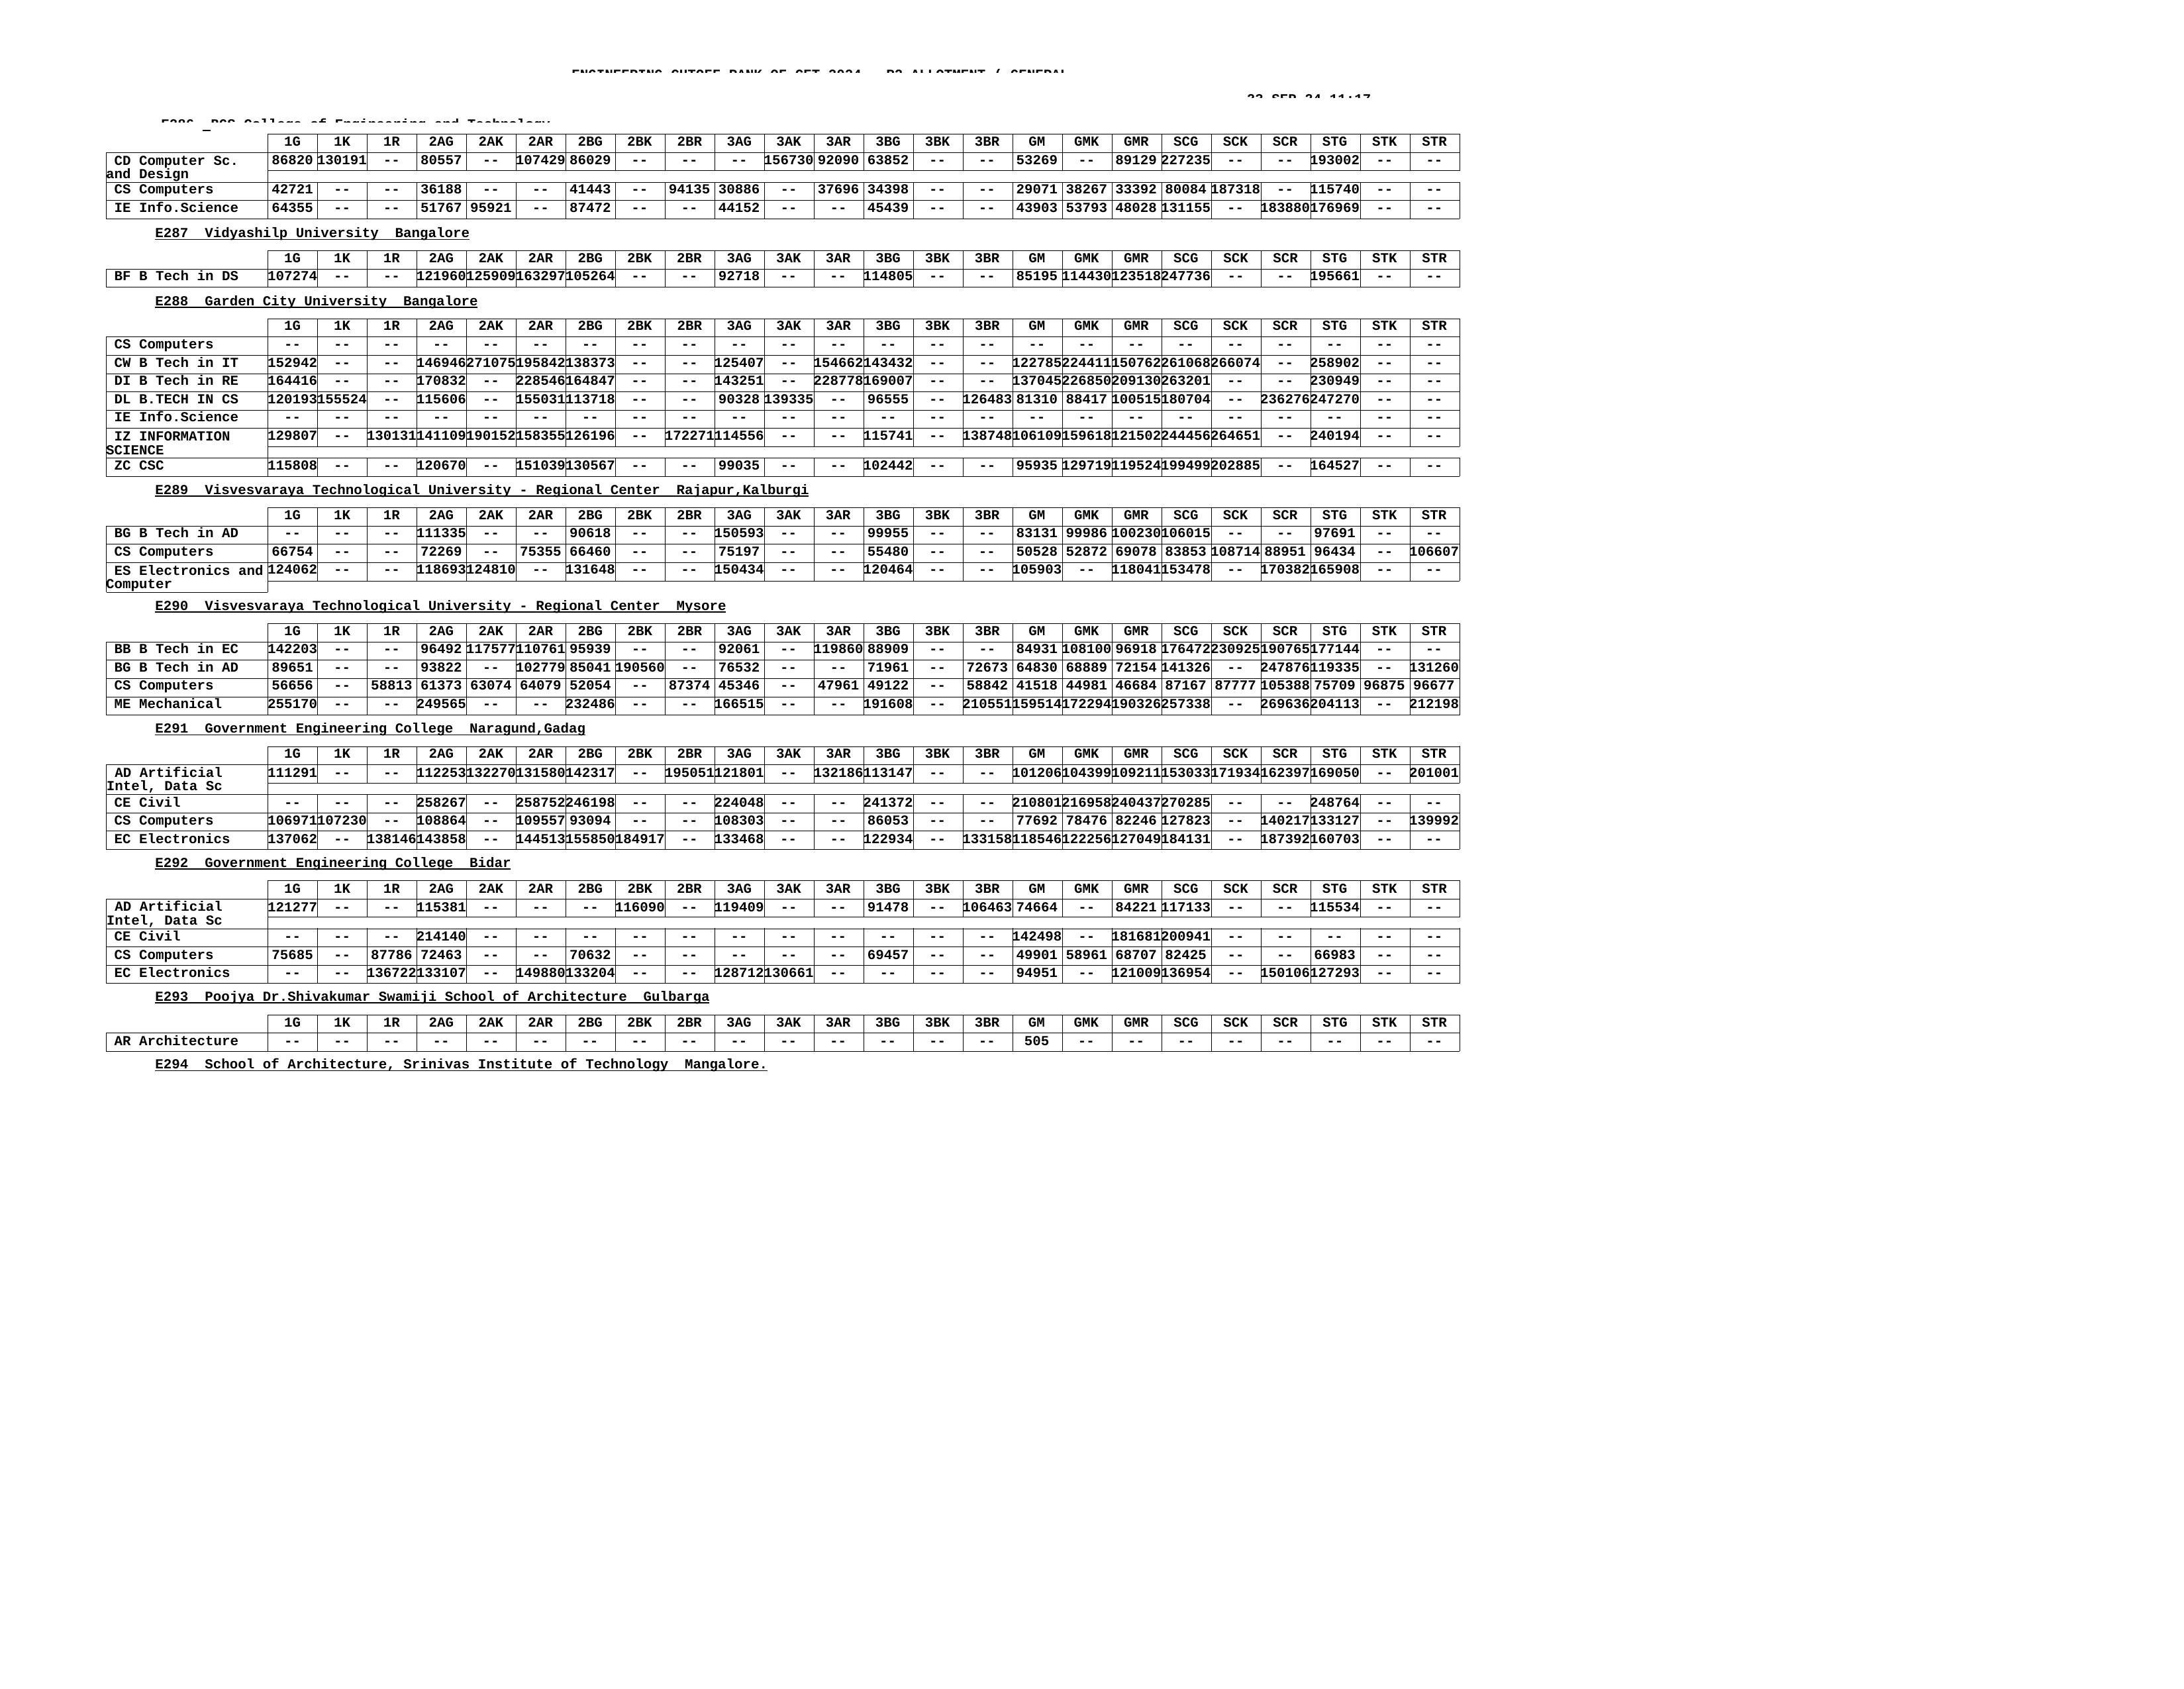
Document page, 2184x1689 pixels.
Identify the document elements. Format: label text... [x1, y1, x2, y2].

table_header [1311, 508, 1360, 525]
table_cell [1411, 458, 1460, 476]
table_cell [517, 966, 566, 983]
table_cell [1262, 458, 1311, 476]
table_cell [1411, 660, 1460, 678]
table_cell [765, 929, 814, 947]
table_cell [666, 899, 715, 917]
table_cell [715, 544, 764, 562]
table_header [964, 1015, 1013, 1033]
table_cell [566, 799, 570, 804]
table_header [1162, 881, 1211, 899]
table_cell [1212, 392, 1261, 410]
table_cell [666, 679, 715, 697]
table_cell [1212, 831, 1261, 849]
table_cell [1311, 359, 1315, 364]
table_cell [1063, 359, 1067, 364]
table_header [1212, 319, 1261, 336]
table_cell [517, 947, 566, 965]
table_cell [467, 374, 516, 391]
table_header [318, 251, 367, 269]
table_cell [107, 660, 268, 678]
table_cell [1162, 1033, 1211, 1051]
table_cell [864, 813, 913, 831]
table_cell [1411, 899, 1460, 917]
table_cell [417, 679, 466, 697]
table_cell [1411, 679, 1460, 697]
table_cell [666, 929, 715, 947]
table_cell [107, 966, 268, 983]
text E293 Poojya Dr.Shivakumar Swamiji School of Architecture Gulbarga [155, 990, 1863, 1005]
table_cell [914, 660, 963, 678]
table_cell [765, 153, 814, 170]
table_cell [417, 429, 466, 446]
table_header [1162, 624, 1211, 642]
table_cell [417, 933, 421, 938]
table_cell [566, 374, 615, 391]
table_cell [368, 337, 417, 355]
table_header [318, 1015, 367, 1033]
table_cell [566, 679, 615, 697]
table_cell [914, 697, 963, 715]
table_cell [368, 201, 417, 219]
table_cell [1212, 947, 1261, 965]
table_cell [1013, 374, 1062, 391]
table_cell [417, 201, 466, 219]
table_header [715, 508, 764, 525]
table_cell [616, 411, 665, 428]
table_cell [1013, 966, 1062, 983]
text E288 Garden City University Bangalore [155, 294, 1863, 309]
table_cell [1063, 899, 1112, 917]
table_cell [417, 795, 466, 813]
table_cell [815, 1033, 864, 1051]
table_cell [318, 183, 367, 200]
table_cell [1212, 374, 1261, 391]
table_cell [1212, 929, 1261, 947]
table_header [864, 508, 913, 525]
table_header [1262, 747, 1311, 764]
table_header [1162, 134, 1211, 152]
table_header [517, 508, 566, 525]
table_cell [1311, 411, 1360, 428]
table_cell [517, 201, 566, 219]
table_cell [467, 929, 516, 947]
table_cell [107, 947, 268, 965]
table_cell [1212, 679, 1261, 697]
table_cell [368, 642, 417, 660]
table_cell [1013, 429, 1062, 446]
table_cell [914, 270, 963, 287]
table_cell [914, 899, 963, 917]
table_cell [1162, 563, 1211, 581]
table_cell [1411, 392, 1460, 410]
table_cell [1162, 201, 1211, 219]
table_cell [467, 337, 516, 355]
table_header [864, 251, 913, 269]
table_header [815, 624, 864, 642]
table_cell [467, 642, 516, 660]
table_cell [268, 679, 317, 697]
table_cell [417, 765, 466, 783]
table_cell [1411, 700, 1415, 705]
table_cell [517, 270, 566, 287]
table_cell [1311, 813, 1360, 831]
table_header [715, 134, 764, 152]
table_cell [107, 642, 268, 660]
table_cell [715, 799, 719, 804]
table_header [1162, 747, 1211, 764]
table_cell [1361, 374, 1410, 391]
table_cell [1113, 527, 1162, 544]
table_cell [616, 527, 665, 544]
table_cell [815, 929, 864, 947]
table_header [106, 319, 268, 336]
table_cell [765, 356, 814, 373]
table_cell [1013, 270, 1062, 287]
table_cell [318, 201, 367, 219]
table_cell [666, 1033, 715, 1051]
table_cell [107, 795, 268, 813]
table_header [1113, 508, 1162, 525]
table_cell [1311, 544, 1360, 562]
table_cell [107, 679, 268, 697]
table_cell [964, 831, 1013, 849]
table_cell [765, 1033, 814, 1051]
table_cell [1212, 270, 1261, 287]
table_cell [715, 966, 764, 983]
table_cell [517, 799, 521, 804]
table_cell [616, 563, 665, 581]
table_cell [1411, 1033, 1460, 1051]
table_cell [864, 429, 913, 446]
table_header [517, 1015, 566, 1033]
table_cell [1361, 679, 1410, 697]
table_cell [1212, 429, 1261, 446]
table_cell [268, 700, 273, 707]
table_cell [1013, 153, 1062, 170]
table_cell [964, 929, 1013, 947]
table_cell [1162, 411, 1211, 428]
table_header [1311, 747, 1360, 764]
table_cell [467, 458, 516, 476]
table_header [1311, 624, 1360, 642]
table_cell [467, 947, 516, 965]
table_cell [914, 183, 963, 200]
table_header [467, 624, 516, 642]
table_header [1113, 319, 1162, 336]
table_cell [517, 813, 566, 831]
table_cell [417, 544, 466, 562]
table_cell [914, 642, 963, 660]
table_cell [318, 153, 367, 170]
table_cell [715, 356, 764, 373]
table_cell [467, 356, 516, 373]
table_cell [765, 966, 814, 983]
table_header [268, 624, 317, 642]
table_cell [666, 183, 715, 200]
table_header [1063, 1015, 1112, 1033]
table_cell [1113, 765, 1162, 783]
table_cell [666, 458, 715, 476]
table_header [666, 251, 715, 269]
text E291 Government Engineering College Naragund,Gadag [155, 721, 1863, 737]
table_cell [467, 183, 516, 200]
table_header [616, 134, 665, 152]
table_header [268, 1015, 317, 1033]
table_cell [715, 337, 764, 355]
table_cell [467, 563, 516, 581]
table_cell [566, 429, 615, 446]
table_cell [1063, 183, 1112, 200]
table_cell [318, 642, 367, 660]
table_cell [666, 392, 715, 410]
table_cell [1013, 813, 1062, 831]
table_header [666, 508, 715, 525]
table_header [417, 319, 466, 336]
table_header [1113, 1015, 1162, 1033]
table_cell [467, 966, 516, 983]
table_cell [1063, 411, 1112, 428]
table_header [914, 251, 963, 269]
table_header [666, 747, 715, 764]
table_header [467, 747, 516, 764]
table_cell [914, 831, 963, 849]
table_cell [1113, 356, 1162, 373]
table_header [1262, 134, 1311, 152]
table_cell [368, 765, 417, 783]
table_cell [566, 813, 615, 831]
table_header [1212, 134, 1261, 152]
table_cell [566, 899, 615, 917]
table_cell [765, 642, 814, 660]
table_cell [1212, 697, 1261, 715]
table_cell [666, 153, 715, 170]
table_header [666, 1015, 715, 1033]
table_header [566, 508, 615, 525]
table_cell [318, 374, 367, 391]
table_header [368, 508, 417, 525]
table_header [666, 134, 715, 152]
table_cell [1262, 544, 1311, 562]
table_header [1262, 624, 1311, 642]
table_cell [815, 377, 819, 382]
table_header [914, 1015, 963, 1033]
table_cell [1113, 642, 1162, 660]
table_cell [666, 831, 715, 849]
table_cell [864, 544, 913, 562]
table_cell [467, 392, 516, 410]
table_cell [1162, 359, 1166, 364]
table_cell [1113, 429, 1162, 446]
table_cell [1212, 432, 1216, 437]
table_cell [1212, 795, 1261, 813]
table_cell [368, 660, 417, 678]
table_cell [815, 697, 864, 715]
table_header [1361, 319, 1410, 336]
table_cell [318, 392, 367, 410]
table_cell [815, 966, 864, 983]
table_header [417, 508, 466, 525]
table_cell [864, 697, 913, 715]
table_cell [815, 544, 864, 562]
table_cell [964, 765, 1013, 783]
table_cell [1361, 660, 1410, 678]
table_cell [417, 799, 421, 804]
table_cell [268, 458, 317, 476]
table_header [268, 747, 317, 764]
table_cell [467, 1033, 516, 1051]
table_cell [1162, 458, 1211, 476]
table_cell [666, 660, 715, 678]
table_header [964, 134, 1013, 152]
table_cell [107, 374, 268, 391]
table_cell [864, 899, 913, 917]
text E292 Government Engineering College Bidar [155, 856, 1863, 871]
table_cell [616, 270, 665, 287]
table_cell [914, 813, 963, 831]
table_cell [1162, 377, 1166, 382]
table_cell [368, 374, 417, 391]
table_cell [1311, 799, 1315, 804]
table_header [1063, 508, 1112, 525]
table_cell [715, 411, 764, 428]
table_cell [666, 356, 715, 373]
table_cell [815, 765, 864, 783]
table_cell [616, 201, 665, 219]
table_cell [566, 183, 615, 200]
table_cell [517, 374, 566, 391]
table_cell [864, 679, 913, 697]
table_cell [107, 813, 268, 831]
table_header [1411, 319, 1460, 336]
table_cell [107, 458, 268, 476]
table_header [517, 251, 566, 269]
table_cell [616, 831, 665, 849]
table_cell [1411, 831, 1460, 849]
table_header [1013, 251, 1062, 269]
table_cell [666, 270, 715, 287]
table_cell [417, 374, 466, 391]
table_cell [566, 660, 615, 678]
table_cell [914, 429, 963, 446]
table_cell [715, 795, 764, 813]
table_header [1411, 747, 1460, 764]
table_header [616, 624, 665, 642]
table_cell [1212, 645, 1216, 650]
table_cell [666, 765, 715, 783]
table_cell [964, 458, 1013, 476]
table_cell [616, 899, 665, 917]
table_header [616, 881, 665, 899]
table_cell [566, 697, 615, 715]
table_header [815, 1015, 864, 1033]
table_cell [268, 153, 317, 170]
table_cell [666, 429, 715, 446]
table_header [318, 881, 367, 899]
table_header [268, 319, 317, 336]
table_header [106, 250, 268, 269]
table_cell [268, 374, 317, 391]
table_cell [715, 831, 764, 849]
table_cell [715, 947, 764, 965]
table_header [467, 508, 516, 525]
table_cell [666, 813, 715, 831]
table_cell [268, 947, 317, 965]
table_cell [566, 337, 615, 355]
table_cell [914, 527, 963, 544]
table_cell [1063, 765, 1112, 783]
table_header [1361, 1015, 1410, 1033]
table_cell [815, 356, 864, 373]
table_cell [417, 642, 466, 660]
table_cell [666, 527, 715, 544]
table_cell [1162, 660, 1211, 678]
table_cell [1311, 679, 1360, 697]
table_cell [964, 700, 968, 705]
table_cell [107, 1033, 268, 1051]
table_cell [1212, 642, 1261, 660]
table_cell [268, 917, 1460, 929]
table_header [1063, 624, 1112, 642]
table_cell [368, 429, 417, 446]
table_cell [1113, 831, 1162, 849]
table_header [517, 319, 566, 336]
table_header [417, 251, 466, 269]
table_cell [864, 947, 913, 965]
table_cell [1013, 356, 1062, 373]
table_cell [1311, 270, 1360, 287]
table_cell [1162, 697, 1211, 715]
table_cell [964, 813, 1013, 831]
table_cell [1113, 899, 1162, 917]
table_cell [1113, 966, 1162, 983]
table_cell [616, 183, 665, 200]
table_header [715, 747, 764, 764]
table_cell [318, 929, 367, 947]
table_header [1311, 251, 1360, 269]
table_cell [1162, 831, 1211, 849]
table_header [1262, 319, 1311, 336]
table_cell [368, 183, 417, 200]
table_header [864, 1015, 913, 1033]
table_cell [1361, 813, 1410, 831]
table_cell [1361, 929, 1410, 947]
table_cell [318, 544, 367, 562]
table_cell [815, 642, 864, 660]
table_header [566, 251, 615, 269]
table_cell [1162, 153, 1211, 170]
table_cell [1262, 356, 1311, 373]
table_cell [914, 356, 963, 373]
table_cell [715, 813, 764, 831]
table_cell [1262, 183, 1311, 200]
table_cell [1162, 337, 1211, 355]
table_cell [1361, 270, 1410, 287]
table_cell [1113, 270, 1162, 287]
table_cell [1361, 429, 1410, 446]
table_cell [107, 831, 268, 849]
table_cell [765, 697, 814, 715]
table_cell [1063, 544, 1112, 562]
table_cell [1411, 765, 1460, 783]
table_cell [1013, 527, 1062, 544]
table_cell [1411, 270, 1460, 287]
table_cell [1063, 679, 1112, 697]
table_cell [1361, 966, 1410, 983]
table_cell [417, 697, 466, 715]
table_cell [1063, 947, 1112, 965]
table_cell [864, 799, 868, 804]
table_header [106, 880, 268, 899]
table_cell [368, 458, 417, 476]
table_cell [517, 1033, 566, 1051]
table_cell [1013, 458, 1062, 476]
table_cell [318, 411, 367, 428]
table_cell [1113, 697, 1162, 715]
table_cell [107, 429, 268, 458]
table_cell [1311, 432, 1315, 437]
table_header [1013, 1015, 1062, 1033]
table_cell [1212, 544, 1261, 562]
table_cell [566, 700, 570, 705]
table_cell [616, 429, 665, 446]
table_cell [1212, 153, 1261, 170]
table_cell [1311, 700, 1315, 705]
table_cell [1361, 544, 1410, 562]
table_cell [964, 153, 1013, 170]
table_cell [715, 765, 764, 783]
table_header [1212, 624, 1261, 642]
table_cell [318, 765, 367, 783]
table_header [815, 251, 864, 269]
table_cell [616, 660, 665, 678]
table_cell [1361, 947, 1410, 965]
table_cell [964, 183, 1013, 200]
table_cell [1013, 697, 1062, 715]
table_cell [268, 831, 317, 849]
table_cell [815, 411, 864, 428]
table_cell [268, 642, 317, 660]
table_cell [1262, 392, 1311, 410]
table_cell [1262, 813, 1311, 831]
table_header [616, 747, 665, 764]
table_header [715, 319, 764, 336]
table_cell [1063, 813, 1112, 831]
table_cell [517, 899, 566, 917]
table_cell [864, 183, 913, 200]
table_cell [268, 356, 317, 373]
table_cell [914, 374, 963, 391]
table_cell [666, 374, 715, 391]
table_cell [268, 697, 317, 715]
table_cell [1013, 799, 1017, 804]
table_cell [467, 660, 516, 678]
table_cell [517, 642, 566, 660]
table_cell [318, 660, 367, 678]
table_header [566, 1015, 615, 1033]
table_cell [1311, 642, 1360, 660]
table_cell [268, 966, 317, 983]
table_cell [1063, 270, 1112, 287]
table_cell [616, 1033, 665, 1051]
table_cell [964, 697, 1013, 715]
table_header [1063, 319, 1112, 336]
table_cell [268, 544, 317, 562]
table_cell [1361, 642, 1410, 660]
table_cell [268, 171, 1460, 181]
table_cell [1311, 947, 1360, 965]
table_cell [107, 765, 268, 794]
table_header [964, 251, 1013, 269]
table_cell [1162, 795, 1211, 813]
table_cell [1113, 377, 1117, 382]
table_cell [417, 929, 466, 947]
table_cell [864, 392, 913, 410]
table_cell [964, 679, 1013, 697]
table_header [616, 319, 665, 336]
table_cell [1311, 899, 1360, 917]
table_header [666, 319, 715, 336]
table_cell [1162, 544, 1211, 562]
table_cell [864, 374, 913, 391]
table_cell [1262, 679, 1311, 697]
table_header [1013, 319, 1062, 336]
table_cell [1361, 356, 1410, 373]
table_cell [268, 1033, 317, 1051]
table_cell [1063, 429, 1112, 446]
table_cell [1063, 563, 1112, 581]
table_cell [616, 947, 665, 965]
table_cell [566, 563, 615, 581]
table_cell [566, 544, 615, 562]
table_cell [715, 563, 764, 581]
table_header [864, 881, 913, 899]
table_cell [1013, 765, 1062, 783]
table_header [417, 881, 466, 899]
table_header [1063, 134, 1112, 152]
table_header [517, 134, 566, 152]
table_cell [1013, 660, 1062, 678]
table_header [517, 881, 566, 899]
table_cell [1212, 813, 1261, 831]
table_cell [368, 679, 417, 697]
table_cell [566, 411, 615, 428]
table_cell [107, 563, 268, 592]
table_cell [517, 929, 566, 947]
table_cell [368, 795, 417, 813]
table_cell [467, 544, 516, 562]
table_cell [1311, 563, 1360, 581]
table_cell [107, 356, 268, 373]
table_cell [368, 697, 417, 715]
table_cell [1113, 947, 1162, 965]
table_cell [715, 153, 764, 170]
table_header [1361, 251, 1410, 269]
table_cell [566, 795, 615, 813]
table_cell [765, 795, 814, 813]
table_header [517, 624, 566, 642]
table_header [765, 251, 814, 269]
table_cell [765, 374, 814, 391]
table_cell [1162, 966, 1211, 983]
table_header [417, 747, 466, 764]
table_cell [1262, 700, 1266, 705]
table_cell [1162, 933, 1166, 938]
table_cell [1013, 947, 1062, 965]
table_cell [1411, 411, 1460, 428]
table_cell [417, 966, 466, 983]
text E294 School of Architecture, Srinivas Institute of Technology Mangalore. [155, 1057, 1863, 1073]
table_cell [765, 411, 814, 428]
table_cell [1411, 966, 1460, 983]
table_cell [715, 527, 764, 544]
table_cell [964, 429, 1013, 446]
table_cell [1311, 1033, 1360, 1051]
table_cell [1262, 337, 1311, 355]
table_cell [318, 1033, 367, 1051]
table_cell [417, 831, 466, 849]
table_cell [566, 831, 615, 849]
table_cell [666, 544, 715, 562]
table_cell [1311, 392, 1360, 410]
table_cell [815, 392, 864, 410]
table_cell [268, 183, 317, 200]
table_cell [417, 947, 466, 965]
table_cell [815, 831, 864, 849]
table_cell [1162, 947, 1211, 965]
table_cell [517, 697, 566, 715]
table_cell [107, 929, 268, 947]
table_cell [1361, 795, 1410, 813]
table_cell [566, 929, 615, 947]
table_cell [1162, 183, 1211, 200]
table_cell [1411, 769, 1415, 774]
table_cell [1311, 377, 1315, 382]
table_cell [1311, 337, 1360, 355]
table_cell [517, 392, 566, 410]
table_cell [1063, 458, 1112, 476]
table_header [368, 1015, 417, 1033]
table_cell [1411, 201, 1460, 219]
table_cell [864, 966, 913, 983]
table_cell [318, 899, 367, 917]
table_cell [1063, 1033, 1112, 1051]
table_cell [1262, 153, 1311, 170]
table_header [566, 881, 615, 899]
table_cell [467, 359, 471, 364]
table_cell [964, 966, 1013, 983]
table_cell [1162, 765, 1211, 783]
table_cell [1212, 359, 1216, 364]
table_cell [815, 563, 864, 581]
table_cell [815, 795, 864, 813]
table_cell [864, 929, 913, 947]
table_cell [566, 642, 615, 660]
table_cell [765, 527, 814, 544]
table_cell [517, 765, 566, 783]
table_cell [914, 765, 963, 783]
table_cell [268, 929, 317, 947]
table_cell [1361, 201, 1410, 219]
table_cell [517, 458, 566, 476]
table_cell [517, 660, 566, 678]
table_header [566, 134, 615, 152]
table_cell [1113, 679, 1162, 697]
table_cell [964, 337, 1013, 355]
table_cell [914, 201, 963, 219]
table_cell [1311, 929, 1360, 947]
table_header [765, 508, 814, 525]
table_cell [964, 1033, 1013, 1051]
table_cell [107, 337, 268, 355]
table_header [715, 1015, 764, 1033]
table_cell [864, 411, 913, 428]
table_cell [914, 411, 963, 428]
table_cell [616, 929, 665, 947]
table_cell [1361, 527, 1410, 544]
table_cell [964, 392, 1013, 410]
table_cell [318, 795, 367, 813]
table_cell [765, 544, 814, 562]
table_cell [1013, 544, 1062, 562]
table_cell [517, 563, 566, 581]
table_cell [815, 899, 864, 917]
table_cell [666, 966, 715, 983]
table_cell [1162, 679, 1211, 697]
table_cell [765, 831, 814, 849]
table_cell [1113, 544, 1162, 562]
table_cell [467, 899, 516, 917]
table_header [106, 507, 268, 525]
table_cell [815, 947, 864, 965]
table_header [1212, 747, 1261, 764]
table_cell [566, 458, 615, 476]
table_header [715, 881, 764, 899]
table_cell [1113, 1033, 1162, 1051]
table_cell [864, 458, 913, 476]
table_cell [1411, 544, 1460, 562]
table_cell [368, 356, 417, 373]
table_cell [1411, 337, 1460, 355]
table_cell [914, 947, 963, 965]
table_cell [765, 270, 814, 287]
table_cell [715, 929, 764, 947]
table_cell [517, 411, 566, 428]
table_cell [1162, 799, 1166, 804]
text E290 Visvesvaraya Technological University - Regional Center Mysore [155, 599, 1863, 614]
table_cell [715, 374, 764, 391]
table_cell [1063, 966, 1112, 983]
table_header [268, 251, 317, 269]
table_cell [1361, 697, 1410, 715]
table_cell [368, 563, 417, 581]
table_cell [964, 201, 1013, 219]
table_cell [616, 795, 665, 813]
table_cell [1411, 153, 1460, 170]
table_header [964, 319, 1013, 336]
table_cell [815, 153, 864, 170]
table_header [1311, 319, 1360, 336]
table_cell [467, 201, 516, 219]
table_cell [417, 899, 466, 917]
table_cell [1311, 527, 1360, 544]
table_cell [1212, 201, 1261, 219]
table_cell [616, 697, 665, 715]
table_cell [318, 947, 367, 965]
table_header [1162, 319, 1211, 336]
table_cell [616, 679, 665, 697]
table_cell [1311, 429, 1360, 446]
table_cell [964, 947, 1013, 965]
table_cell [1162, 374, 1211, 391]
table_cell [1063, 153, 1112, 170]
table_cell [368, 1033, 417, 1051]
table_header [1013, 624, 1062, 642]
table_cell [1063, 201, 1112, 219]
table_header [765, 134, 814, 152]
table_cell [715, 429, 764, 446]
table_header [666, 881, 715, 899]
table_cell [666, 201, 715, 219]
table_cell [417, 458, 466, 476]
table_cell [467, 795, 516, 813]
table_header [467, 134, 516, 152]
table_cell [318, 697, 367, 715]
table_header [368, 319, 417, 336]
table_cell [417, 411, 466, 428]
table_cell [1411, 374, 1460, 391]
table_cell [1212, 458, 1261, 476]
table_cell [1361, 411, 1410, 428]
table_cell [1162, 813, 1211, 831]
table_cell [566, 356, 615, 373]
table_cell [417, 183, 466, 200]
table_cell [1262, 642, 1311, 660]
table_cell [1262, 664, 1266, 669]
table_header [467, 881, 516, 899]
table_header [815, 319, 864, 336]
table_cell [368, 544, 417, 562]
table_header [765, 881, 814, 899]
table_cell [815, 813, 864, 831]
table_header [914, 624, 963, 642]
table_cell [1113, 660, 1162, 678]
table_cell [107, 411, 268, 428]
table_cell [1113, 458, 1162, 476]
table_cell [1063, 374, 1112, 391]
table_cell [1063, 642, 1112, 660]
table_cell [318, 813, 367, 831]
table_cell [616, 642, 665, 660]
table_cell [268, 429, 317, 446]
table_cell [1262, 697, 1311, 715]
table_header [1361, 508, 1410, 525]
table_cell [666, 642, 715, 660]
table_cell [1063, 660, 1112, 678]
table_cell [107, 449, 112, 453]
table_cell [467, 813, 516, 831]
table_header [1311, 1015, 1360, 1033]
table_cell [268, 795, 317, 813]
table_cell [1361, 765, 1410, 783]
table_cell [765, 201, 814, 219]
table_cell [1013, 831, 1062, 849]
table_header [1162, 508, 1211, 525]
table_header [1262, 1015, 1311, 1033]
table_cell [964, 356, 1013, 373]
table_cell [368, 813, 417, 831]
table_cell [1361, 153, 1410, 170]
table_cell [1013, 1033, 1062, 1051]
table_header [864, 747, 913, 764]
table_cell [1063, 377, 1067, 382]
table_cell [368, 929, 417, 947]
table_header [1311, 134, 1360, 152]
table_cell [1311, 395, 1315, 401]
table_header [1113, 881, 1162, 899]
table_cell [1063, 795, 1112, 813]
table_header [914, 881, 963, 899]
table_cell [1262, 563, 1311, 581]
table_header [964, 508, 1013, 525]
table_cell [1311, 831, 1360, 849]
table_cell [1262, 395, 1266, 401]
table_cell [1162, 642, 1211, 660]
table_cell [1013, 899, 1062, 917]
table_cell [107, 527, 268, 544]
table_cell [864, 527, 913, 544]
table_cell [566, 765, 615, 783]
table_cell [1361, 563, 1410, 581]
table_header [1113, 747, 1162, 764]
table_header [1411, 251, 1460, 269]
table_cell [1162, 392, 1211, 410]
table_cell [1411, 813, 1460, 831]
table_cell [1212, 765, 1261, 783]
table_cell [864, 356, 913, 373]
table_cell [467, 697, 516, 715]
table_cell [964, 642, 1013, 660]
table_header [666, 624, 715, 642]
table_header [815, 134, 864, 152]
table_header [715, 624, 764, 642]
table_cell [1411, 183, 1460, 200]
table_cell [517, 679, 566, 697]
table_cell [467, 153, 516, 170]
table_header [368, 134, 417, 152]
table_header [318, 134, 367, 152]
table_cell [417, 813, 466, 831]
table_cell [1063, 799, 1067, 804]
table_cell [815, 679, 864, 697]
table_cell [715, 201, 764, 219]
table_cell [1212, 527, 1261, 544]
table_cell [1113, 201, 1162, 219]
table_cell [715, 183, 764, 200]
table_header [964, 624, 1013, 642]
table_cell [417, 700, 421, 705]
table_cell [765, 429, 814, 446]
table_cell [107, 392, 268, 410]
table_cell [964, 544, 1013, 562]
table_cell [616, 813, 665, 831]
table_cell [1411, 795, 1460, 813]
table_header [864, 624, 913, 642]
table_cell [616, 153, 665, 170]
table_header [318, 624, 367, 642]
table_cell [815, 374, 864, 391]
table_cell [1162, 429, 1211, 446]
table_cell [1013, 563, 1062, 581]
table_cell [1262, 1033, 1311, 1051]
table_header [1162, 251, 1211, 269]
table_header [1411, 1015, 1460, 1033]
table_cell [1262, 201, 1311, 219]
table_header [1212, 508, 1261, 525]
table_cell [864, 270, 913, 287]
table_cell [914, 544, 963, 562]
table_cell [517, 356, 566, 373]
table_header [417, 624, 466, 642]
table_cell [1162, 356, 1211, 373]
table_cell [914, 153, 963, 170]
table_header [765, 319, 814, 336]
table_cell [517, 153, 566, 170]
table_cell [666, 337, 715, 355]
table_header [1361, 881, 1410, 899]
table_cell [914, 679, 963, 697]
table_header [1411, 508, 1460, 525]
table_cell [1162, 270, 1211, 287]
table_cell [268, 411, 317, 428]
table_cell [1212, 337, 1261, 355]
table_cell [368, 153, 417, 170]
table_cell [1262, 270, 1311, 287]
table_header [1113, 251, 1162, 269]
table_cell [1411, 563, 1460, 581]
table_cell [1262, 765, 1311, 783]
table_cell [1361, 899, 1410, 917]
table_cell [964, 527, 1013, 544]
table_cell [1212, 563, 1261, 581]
text E289 Visvesvaraya Technological University - Regional Center Rajapur,Kalburgi [155, 483, 1863, 499]
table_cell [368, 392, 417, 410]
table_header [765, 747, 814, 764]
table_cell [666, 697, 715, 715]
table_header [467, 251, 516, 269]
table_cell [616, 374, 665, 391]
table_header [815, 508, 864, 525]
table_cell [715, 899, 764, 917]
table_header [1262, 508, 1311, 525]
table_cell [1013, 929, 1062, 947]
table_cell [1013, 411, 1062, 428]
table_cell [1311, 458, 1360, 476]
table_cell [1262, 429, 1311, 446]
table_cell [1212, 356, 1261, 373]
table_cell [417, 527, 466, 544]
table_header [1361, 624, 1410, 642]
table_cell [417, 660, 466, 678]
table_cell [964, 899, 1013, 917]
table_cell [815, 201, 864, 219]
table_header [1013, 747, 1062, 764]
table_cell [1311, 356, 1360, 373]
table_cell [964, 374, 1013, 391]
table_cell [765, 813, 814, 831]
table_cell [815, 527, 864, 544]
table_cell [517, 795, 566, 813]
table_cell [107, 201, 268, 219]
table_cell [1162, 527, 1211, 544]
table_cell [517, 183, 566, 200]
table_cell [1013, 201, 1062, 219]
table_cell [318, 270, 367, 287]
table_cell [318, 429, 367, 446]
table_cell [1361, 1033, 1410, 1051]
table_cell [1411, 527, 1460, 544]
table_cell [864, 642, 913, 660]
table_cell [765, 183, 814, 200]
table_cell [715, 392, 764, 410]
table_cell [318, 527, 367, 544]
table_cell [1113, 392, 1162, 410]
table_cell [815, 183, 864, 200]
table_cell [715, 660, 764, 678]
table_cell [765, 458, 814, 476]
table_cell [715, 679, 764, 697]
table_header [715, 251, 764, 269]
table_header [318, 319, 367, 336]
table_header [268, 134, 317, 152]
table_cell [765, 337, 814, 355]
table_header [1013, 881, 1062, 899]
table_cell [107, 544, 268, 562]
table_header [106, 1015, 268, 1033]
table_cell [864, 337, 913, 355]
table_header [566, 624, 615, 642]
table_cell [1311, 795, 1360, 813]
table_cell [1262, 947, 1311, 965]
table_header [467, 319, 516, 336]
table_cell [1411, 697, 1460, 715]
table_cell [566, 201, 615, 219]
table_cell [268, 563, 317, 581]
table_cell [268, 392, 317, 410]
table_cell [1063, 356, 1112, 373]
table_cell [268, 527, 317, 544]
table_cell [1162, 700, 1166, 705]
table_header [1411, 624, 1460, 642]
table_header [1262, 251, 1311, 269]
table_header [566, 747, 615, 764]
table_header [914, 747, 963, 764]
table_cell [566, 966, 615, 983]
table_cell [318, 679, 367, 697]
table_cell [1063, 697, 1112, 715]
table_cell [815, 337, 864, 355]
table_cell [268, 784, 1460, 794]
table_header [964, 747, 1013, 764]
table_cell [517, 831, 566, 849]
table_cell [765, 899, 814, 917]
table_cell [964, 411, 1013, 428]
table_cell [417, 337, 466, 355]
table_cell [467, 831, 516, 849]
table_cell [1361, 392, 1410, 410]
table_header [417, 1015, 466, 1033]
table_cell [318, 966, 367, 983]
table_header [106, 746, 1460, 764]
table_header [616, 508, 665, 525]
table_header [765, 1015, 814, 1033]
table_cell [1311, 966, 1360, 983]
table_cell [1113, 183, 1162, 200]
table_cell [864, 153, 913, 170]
text E287 Vidyashilp University Bangalore [155, 226, 1863, 242]
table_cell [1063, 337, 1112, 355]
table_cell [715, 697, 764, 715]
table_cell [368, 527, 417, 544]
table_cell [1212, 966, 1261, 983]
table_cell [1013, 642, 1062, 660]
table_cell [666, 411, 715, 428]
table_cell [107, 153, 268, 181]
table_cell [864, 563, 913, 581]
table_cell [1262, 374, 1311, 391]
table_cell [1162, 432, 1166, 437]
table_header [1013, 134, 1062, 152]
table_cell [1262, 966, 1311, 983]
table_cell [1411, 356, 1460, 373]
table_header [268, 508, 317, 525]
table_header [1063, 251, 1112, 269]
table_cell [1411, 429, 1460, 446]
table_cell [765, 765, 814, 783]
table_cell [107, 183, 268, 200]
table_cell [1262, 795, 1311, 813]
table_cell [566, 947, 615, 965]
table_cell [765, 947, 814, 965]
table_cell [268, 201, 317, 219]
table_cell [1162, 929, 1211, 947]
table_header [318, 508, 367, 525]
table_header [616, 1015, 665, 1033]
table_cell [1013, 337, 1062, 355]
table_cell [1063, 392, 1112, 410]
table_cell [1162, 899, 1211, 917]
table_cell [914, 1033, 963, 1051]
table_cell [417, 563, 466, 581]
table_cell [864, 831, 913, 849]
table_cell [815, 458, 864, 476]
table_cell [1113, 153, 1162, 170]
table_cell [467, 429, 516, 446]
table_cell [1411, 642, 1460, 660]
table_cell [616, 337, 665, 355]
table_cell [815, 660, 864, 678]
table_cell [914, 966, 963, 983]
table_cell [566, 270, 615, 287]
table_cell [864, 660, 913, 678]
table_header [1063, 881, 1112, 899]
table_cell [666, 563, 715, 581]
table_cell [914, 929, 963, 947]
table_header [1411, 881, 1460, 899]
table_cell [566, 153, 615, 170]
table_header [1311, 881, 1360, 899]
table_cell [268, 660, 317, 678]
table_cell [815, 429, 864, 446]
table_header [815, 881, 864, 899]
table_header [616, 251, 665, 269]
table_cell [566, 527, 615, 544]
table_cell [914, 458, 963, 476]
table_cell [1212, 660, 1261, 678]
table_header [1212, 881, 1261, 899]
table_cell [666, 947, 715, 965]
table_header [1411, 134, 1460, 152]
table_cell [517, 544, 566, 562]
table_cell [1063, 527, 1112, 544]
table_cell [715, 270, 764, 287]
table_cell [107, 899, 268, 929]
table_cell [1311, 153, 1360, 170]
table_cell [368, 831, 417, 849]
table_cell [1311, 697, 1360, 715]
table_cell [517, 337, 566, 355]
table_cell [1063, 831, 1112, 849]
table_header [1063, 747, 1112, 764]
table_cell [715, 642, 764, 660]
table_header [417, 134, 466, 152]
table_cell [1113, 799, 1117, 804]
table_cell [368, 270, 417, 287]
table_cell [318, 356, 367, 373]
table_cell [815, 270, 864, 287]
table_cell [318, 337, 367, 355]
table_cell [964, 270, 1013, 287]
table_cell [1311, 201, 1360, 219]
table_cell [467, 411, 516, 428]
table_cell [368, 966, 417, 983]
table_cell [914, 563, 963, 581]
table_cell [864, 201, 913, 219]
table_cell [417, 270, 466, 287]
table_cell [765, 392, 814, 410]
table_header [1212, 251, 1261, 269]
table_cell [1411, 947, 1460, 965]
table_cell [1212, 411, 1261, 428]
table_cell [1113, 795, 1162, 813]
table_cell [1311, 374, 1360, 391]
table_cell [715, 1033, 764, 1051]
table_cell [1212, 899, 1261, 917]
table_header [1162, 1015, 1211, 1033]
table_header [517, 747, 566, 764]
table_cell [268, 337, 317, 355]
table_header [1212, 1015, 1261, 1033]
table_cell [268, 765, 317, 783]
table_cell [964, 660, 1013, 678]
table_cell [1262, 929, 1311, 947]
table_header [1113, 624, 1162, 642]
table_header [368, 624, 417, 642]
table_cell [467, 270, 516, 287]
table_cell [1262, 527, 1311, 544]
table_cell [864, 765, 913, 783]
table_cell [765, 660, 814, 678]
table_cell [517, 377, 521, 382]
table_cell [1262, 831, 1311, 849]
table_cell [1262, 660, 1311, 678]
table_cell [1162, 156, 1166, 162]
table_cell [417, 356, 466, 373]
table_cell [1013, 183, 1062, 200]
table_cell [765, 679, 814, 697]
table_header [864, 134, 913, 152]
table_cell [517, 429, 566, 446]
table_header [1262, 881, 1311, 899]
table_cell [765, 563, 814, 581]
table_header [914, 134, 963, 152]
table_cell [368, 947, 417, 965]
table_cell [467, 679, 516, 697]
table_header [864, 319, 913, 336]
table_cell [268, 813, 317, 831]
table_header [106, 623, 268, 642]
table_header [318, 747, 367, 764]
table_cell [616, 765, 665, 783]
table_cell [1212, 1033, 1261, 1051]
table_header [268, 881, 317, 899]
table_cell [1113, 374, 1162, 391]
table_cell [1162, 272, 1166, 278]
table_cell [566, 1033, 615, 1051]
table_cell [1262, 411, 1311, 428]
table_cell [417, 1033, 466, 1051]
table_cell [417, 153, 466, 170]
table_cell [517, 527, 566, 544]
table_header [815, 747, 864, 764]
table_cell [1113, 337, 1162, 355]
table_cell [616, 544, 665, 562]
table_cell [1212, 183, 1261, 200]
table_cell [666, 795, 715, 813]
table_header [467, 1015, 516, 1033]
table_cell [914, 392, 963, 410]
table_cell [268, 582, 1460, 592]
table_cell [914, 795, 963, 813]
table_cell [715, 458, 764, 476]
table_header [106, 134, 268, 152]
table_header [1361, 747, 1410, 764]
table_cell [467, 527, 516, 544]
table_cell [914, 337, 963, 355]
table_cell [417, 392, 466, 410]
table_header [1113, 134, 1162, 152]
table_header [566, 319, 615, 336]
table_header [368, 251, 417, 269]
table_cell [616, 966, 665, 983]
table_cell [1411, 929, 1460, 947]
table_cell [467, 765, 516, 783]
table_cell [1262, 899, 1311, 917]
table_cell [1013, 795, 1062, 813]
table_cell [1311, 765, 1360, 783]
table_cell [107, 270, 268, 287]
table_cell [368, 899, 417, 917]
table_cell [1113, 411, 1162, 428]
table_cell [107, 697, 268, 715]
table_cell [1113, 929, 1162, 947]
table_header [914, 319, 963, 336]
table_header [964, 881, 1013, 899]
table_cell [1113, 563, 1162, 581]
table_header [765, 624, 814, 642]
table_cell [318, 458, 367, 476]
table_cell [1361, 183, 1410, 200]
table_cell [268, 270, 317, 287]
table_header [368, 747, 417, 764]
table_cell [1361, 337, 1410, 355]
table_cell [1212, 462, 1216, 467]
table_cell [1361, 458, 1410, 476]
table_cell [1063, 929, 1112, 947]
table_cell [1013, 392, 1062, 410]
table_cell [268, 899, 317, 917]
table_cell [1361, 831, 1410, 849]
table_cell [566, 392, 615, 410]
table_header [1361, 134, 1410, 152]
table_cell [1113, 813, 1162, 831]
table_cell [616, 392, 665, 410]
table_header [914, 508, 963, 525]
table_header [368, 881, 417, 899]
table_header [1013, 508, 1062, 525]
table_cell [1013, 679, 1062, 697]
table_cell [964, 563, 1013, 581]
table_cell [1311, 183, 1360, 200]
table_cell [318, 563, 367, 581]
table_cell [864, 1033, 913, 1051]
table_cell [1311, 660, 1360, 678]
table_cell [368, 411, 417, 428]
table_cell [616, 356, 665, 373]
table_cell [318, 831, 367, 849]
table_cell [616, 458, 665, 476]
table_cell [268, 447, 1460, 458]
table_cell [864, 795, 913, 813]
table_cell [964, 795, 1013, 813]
